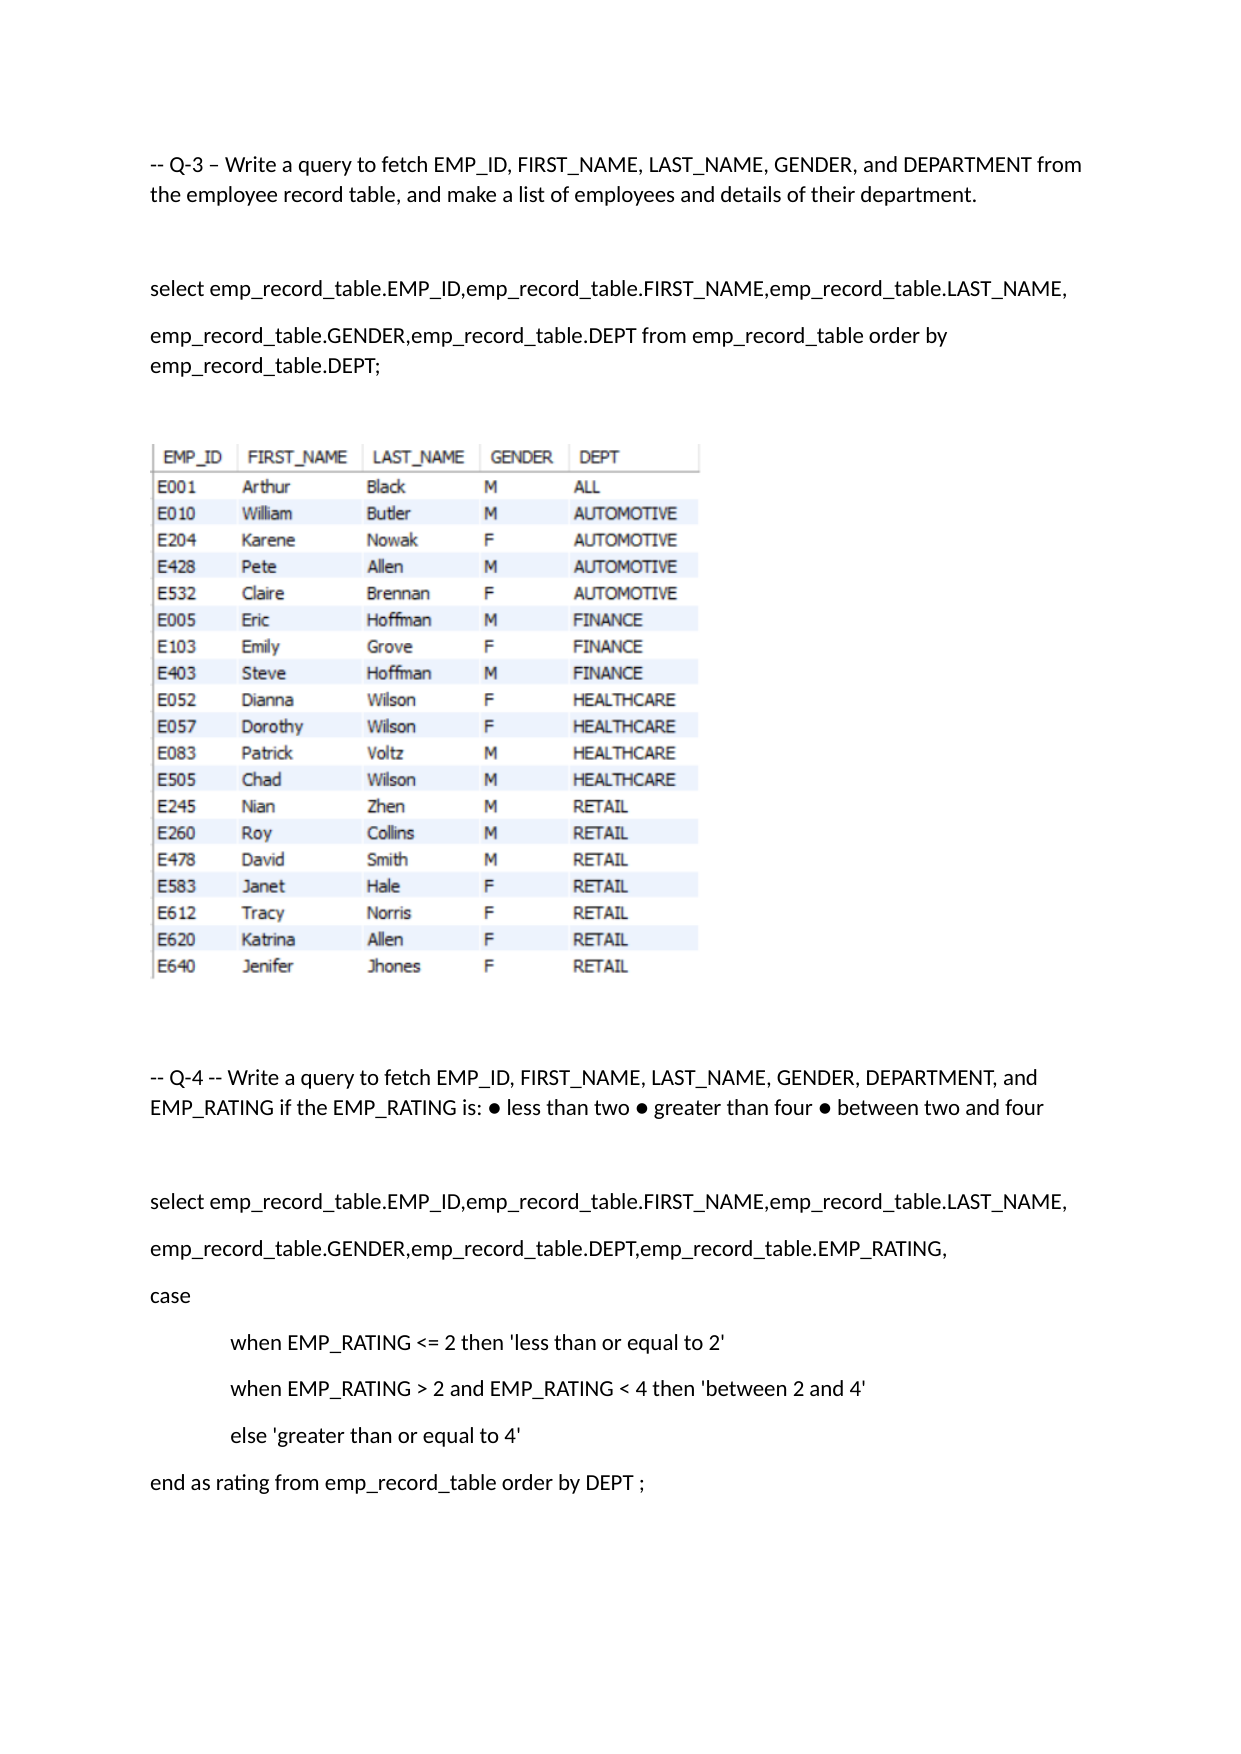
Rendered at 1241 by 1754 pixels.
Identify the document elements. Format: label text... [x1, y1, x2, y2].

text select emp_record_table.EMP_ID,emp_record_table.FIRST_NAME,emp_record_table.LAST_NAME, [150, 1187, 1090, 1215]
text case [150, 1281, 1090, 1309]
text select emp_record_table.EMP_ID,emp_record_table.FIRST_NAME,emp_record_table.LAST_NAME, [150, 274, 1090, 302]
text when EMP_RATING <= 2 then 'less than or equal to 2' [225, 1328, 1090, 1356]
text -- Q-3 – Write a query to fetch EMP_ID, FIRST_NAME, LAST_NAME, GENDER, and DEPARTMENT from the employee record table, and make a list of employees and details of their department. [150, 150, 1090, 208]
picture [150, 444, 713, 998]
text emp_record_table.GENDER,emp_record_table.DEPT from emp_record_table order by emp_record_table.DEPT; [150, 321, 1090, 379]
text when EMP_RATING > 2 and EMP_RATING < 4 then 'between 2 and 4' [225, 1374, 1090, 1402]
text else 'greater than or equal to 4' [225, 1421, 1090, 1449]
text -- Q-4 -- Write a query to fetch EMP_ID, FIRST_NAME, LAST_NAME, GENDER, DEPARTMENT, and EMP_RATING if the EMP_RATING is: ● less than two ● greater than four ● between two and four [150, 1063, 1090, 1121]
text emp_record_table.GENDER,emp_record_table.DEPT,emp_record_table.EMP_RATING, [150, 1234, 1090, 1262]
text end as rating from emp_record_table order by DEPT ; [150, 1468, 1090, 1496]
